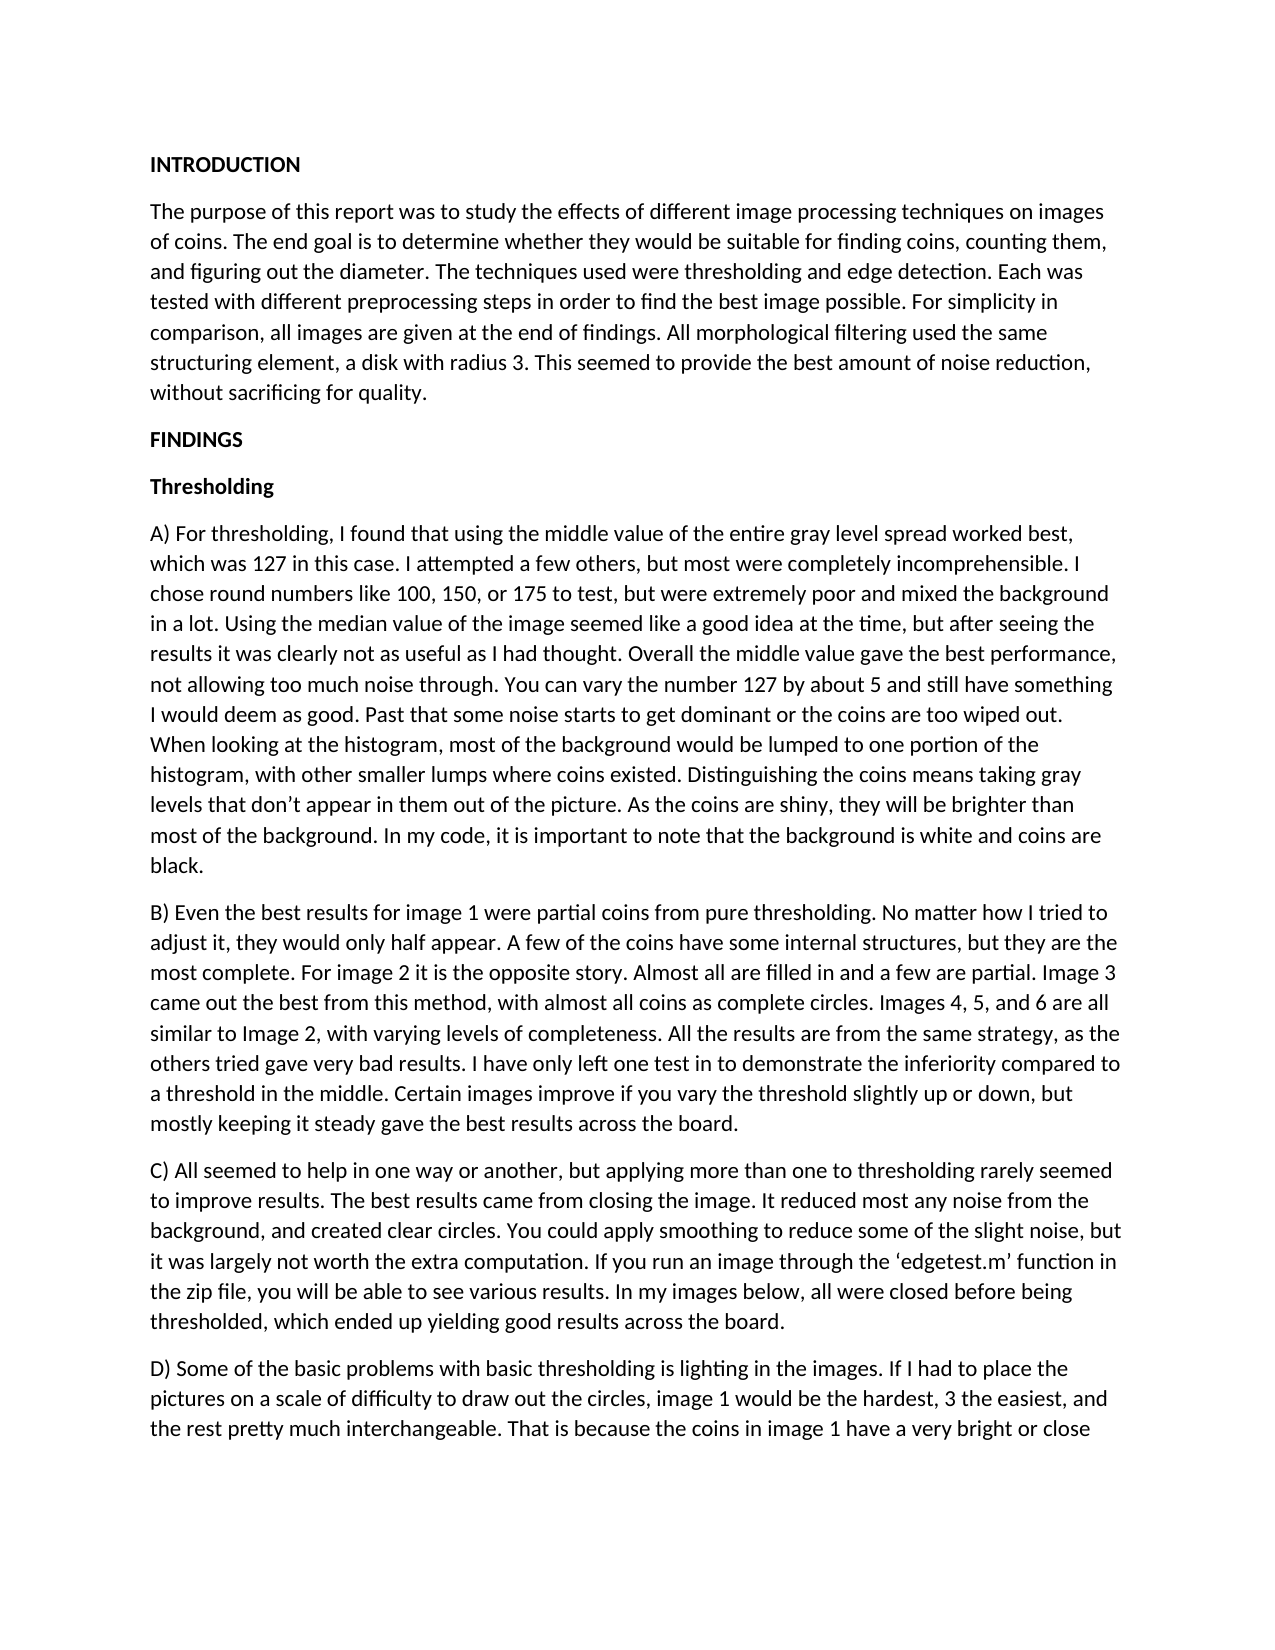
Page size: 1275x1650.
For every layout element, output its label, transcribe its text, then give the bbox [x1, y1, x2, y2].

text INTRODUCTION [150, 150, 1125, 178]
text B) Even the best results for image 1 were partial coins from pure thresholding. No matter how I tried to adjust it, they would only half appear. A few of the coins have some internal structures, but they are the most complete. For image 2 it is the opposite story. Almost all are filled in and a few are partial. Image 3 came out the best from this method, with almost all coins as complete circles. Images 4, 5, and 6 are all similar to Image 2, with varying levels of completeness. All the results are from the same strategy, as the others tried gave very bad results. I have only left one test in to demonstrate the inferiority compared to a threshold in the middle. Certain images improve if you vary the threshold slightly up or down, but mostly keeping it steady gave the best results across the board. [150, 898, 1125, 1137]
text C) All seemed to help in one way or another, but applying more than one to thresholding rarely seemed to improve results. The best results came from closing the image. It reduced most any noise from the background, and created clear circles. You could apply smoothing to reduce some of the slight noise, but it was largely not worth the extra computation. If you run an image through the ‘edgetest.m’ function in the zip file, you will be able to see various results. In my images below, all were closed before being thresholded, which ended up yielding good results across the board. [150, 1156, 1125, 1335]
text Thresholding [150, 472, 1125, 500]
text FINDINGS [150, 425, 1125, 453]
text The purpose of this report was to study the effects of different image processing techniques on images of coins. The end goal is to determine whether they would be suitable for finding coins, counting them, and figuring out the diameter. The techniques used were thresholding and edge detection. Each was tested with different preprocessing steps in order to find the best image possible. For simplicity in comparison, all images are given at the end of findings. All morphological filtering used the same structuring element, a disk with radius 3. This seemed to provide the best amount of noise reduction, without sacrificing for quality. [150, 197, 1125, 406]
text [150, 1354, 1125, 1443]
text A) For thresholding, I found that using the middle value of the entire gray level spread worked best, which was 127 in this case. I attempted a few others, but most were completely incomprehensible. I chose round numbers like 100, 150, or 175 to test, but were extremely poor and mixed the background in a lot. Using the median value of the image seemed like a good idea at the time, but after seeing the results it was clearly not as useful as I had thought. Overall the middle value gave the best performance, not allowing too much noise through. You can vary the number 127 by about 5 and still have something I would deem as good. Past that some noise starts to get dominant or the coins are too wiped out. When looking at the histogram, most of the background would be lumped to one portion of the histogram, with other smaller lumps where coins existed. Distinguishing the coins means taking gray levels that don’t appear in them out of the picture. As the coins are shiny, they will be brighter than most of the background. In my code, it is important to note that the background is white and coins are black. [150, 519, 1125, 879]
